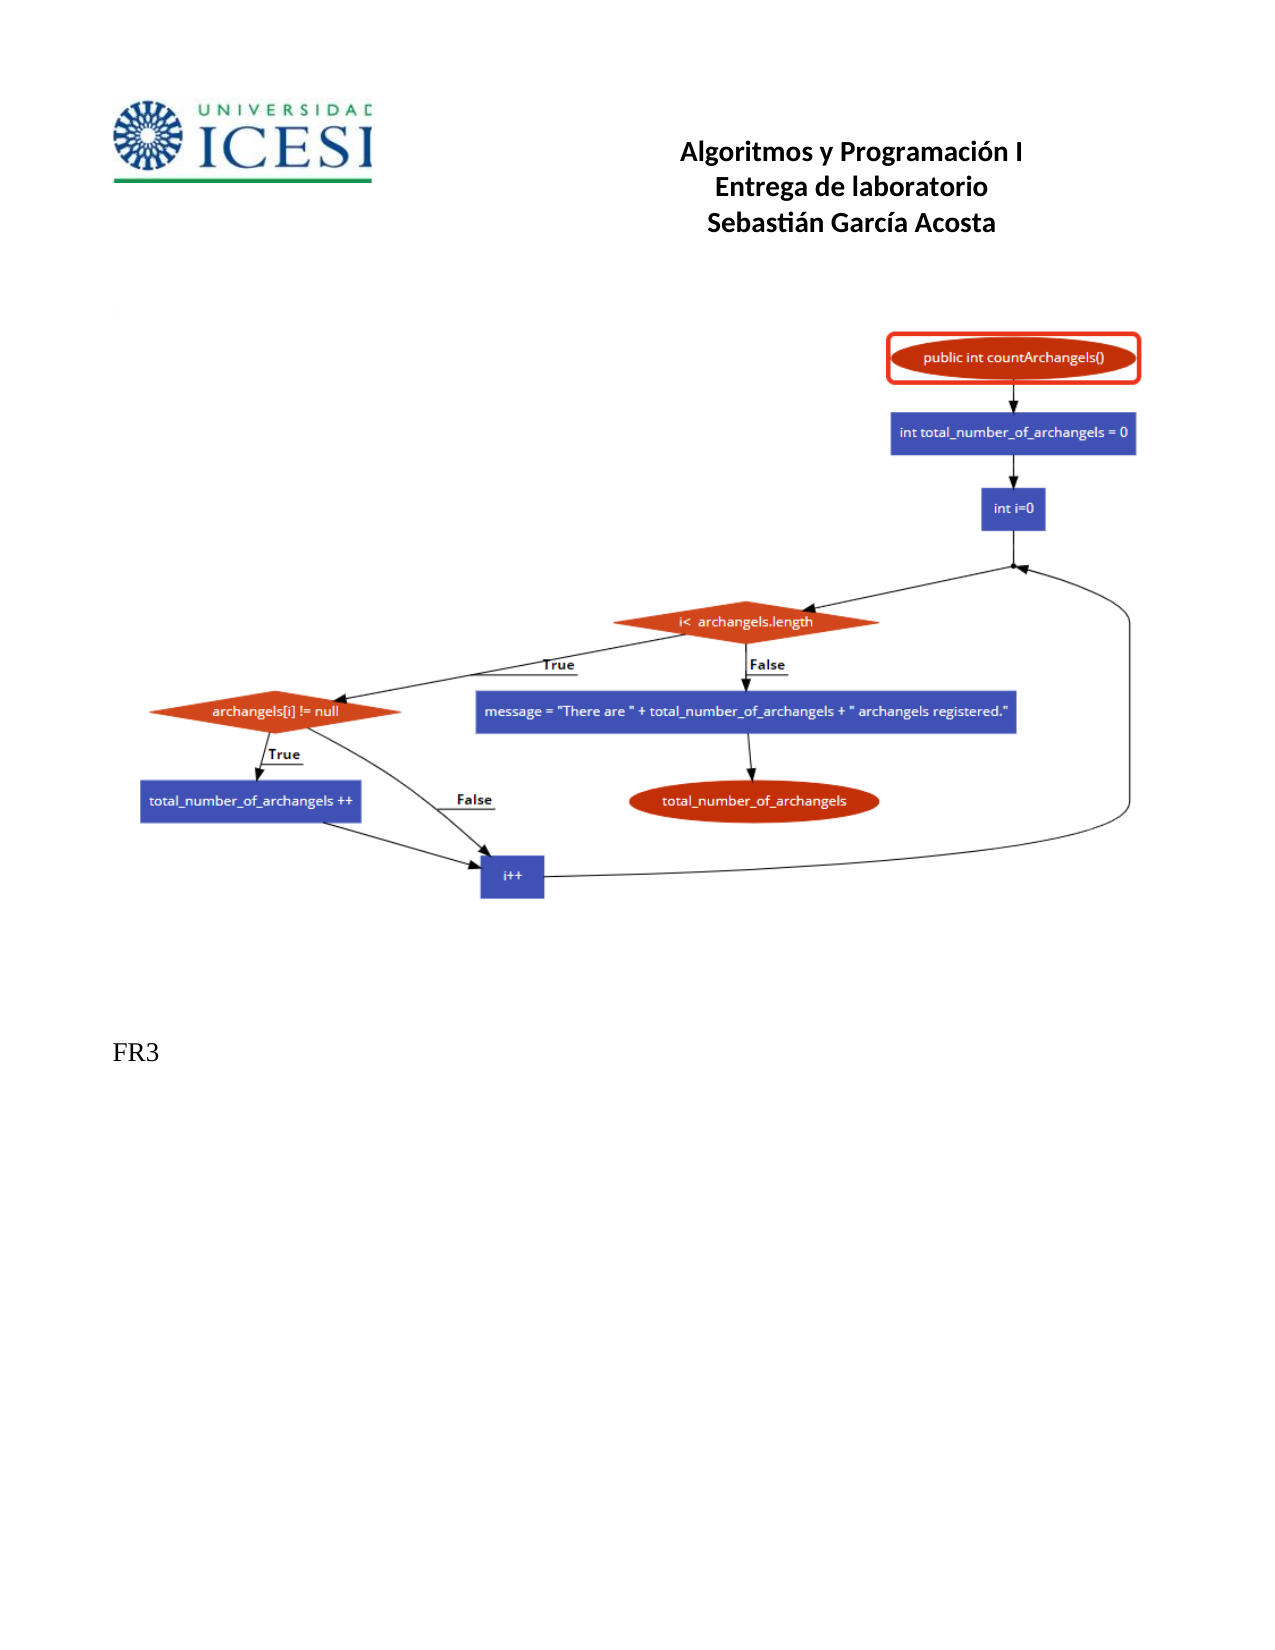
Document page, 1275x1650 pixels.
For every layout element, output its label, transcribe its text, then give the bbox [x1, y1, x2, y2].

picture [112, 301, 1163, 927]
picture [112, 98, 372, 183]
subtitle FR3 [112, 1036, 1162, 1067]
